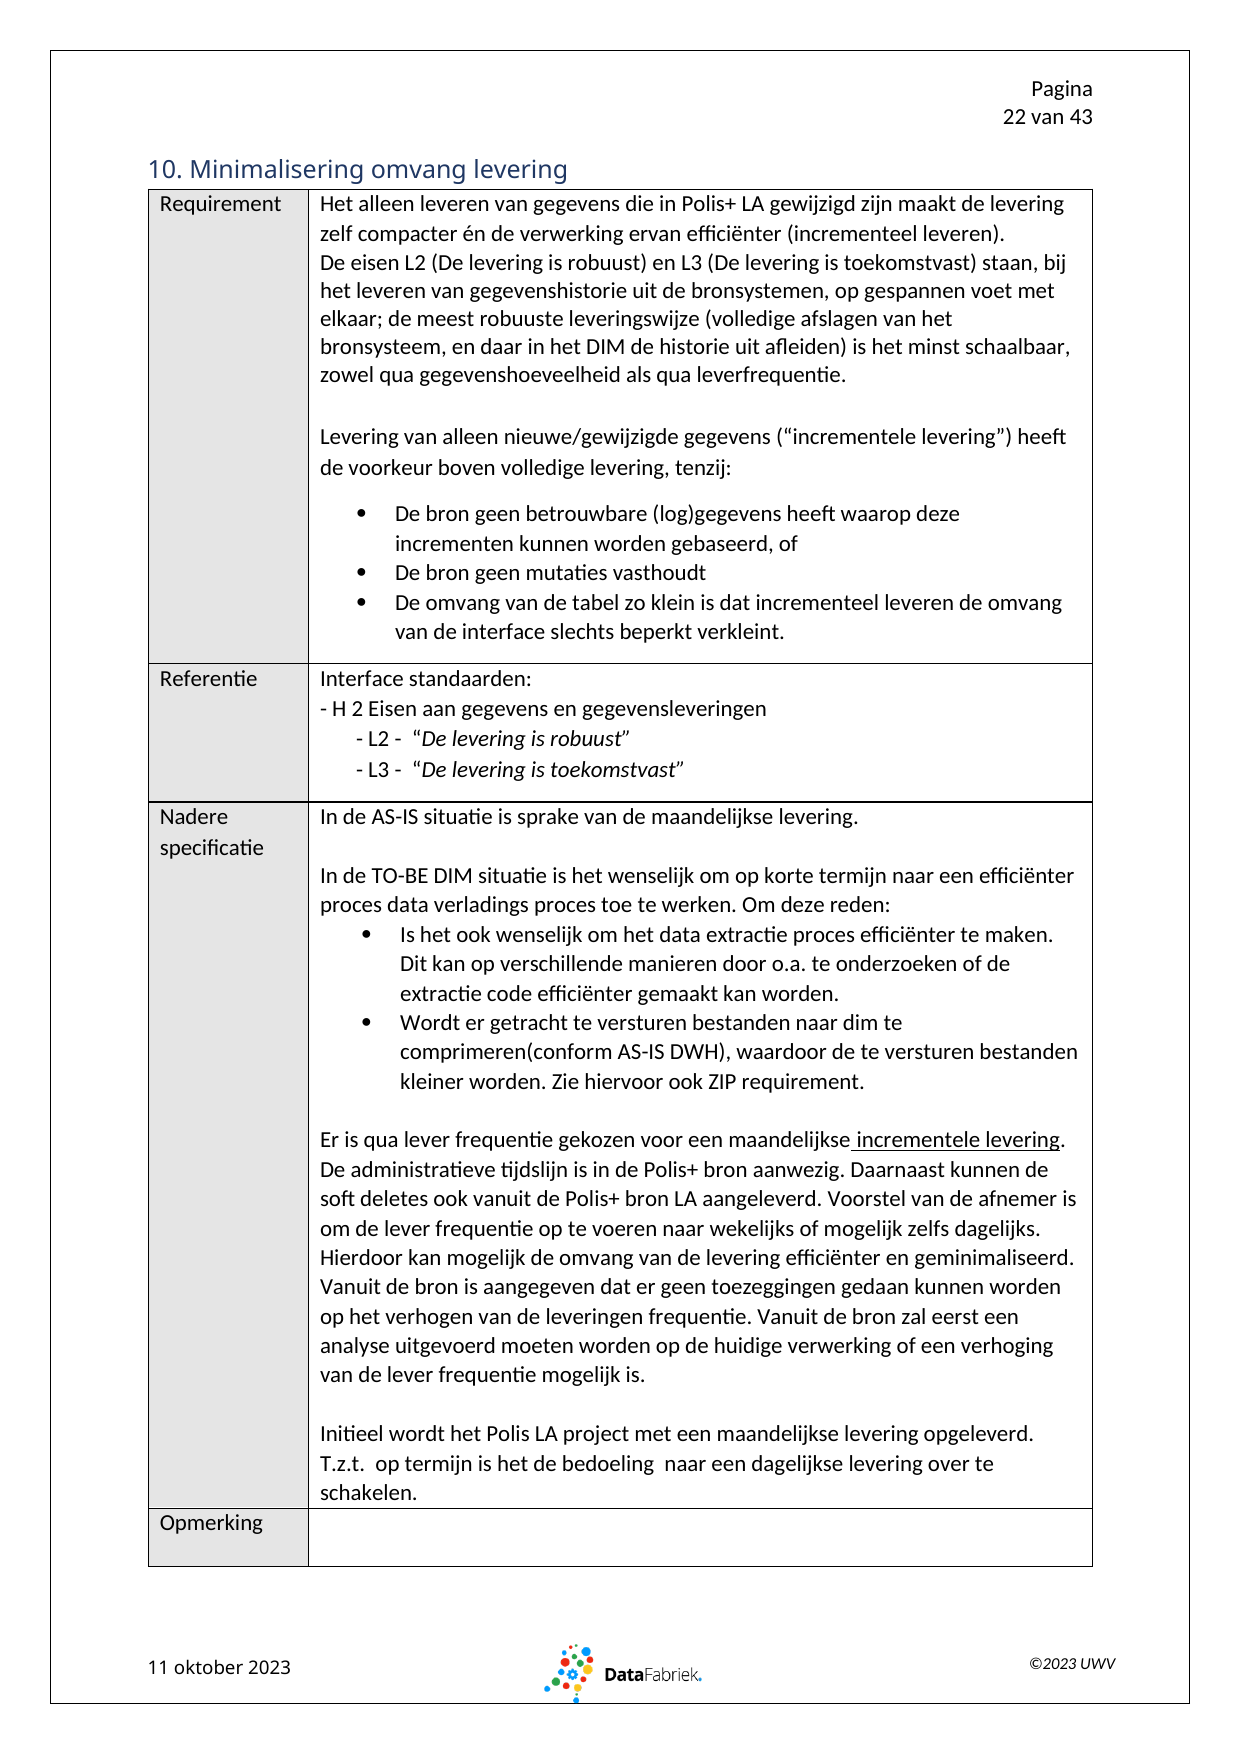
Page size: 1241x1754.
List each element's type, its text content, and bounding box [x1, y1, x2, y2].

table_cell In de AS-IS situatie is sprake van de maandelijkse levering. In de TO-BE DIM situatie is het wenselijk om op korte termijn naar een efficiënter proces data verladings proces toe te werken. Om deze reden: Is het ook wenselijk om het data extractie proces efficiënter te maken. Dit kan op verschillende manieren door o.a. te onderzoeken of de extractie code efficiënter gemaakt kan worden. Wordt er getracht te versturen bestanden naar dim te comprimeren(conform AS-IS DWH), waardoor de te versturen bestanden kleiner worden. Zie hiervoor ook ZIP requirement. Er is qua lever frequentie gekozen voor een maandelijkse incrementele levering. De administratieve tijdslijn is in de Polis+ bron aanwezig. Daarnaast kunnen de soft deletes ook vanuit de Polis+ bron LA aangeleverd. Voorstel van de afnemer is om de lever frequentie op te voeren naar wekelijks of mogelijk zelfs dagelijks. Hierdoor kan mogelijk de omvang van de levering efficiënter en geminimaliseerd. Vanuit de bron is aangegeven dat er geen toezeggingen gedaan kunnen worden op het verhogen van de leveringen frequentie. Vanuit de bron zal eerst een analyse uitgevoerd moeten worden op de huidige verwerking of een verhoging van de lever frequentie mogelijk is. Initieel wordt het Polis LA project met een maandelijkse levering opgeleverd. T.z.t. op termijn is het de bedoeling naar een dagelijkse levering over te schakelen. [309, 803, 1092, 1507]
table_cell Referentie [149, 664, 308, 801]
table_cell Nadere specificatie [149, 803, 308, 1507]
subtitle 10. Minimalisering omvang levering [147, 152, 1093, 186]
table_header Requirement [149, 190, 308, 663]
table_cell [309, 1509, 1092, 1566]
table_cell Interface standaarden: - H 2 Eisen aan gegevens en gegevensleveringen - L2 - “De levering is robuust” - L3 - “De levering is toekomstvast” [309, 664, 1092, 801]
table_header Het alleen leveren van gegevens die in Polis+ LA gewijzigd zijn maakt de levering zelf compacter én de verwerking ervan efficiënter (incrementeel leveren). De eisen L2 (De levering is robuust) en L3 (De levering is toekomstvast) staan, bij het leveren van gegevenshistorie uit de bronsystemen, op gespannen voet met elkaar; de meest robuuste leveringswijze (volledige afslagen van het bronsysteem, en daar in het DIM de historie uit afleiden) is het minst schaalbaar, zowel qua gegevenshoeveelheid als qua leverfrequentie. Levering van alleen nieuwe/gewijzigde gegevens (“incrementele levering”) heeft de voorkeur boven volledige levering, tenzij: De bron geen betrouwbare (log)gegevens heeft waarop deze incrementen kunnen worden gebaseerd, of De bron geen mutaties vasthoudt De omvang van de tabel zo klein is dat incrementeel leveren de omvang van de interface slechts beperkt verkleint. [309, 190, 1092, 663]
table_cell Opmerking [149, 1509, 308, 1566]
picture [537, 1635, 704, 1710]
